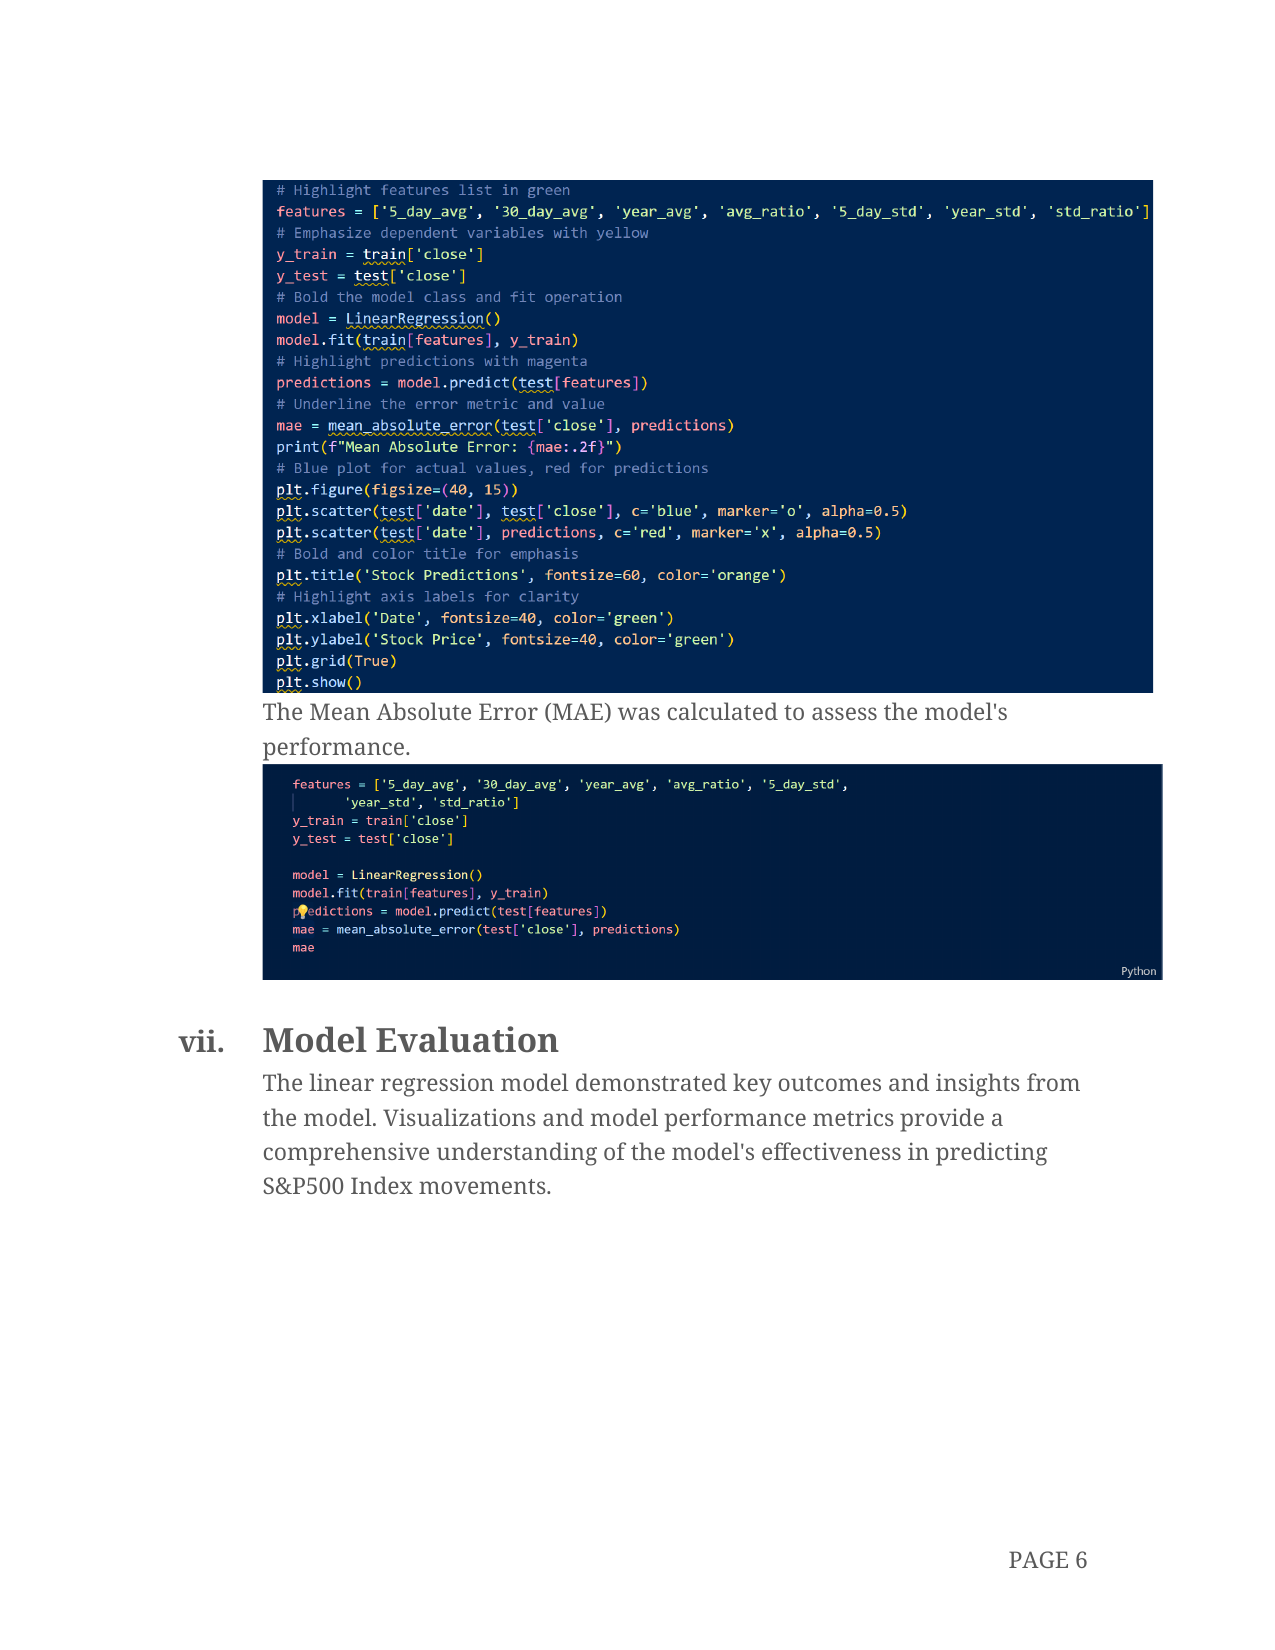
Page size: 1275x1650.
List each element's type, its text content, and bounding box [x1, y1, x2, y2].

picture [262, 764, 1163, 980]
list Model Evaluation [225, 1017, 1087, 1063]
list The Mean Absolute Error (MAE) was calculated to assess the model's performance. [262, 696, 1087, 762]
picture [262, 180, 1154, 693]
list The linear regression model demonstrated key outcomes and insights from the model. Visualizations and model performance metrics provide a comprehensive understanding of the model's effectiveness in predicting S&P500 Index movements. [262, 1067, 1087, 1202]
